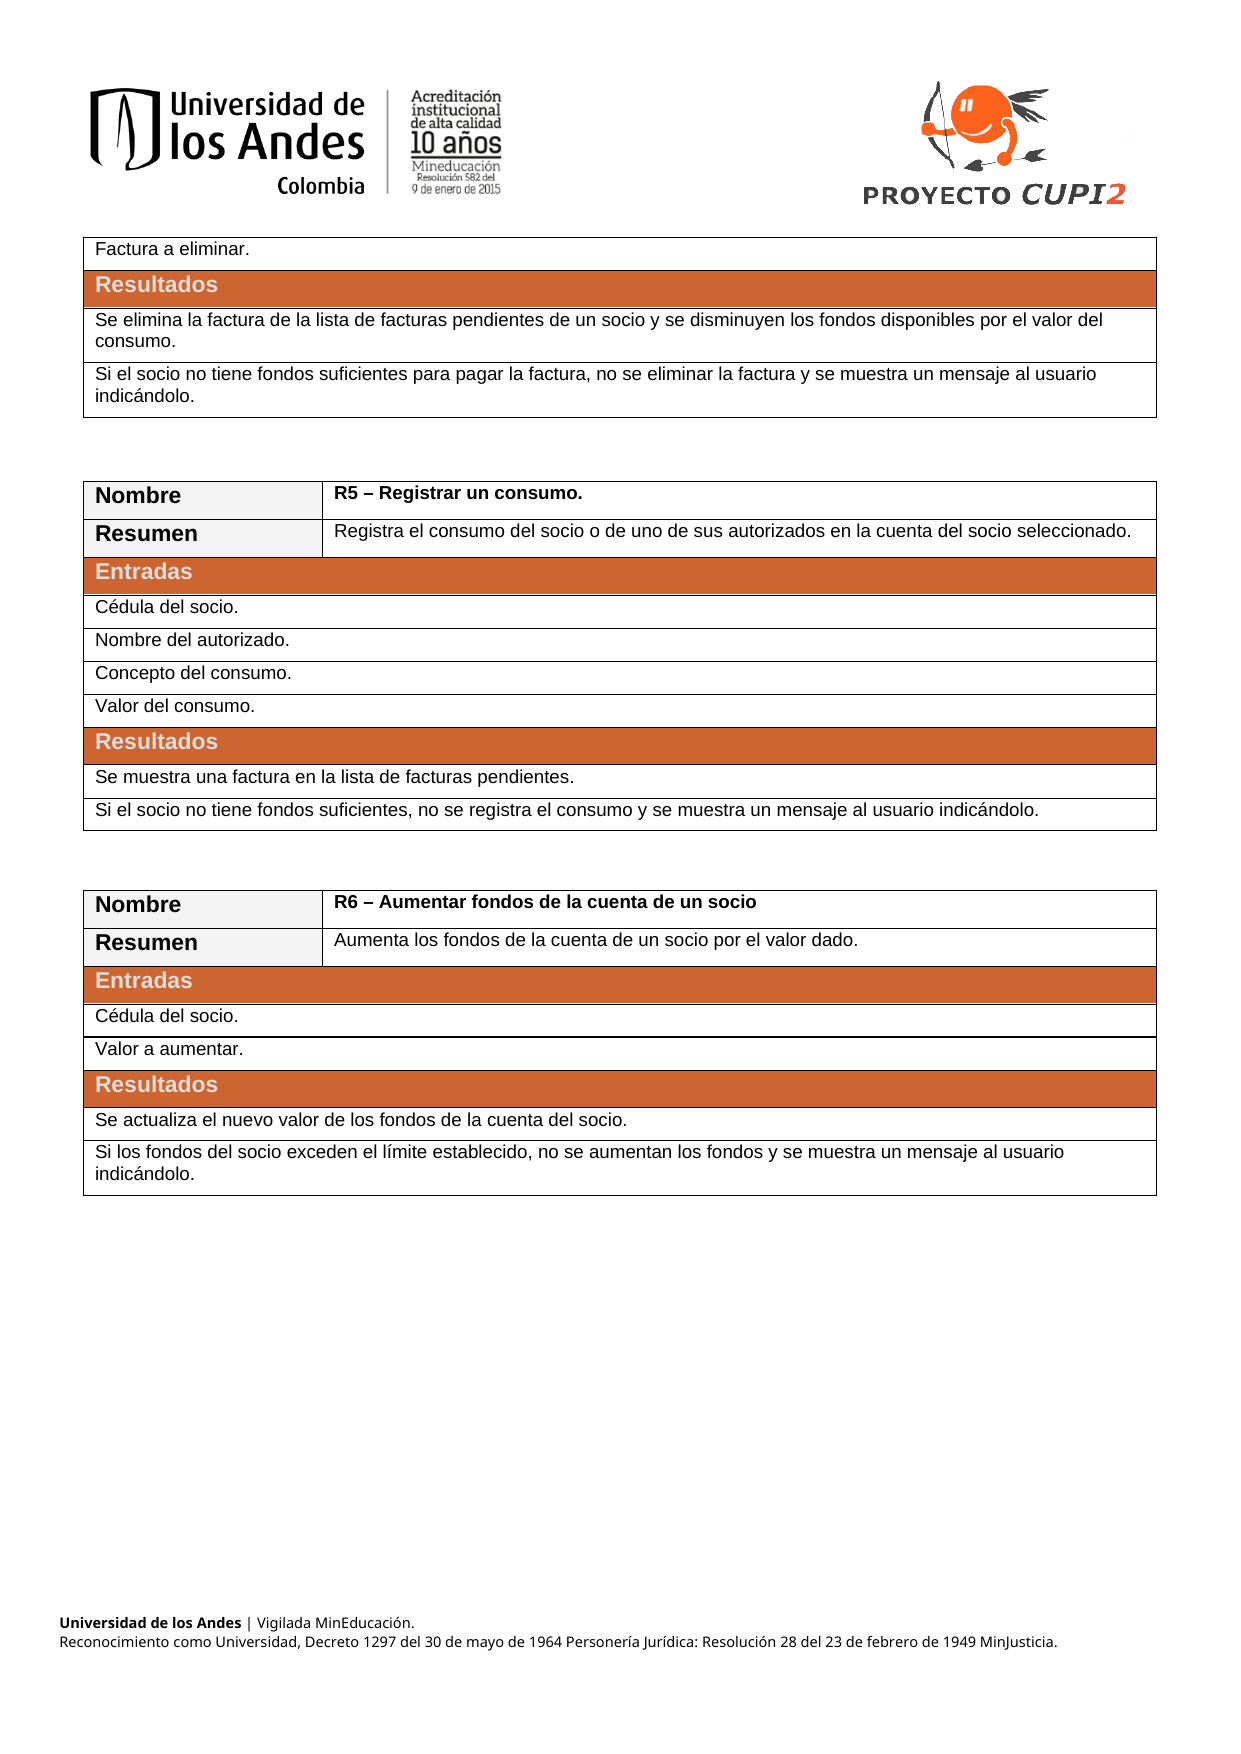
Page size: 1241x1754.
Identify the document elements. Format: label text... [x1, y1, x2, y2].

table_cell Resultados [84, 728, 1156, 764]
table_cell Se muestra una factura en la lista de facturas pendientes. [84, 765, 1156, 797]
table_cell Cédula del socio. [84, 596, 1156, 627]
table_cell Concepto del consumo. [84, 662, 1156, 693]
table_cell Cédula del socio. [84, 1005, 1156, 1036]
table_cell Entradas [84, 558, 1156, 594]
table_cell Se actualiza el nuevo valor de los fondos de la cuenta del socio. [84, 1108, 1156, 1140]
table_cell Valor a aumentar. [84, 1038, 1156, 1069]
table_cell Valor del consumo. [84, 695, 1156, 727]
table_cell Se elimina la factura de la lista de facturas pendientes de un socio y se disminuyen los fondos disponibles por el valor del consumo. [84, 309, 1156, 362]
table_header R6 – Aumentar fondos de la cuenta de un socio [323, 891, 1156, 928]
table_cell Aumenta los fondos de la cuenta de un socio por el valor dado. [323, 929, 1156, 966]
table_header R5 – Registrar un consumo. [323, 482, 1156, 519]
table_cell Nombre del autorizado. [84, 629, 1156, 661]
table_cell Resumen [84, 929, 322, 966]
table_header Nombre [84, 482, 322, 519]
table_cell Si los fondos del socio exceden el límite establecido, no se aumentan los fondos y se muestra un mensaje al usuario indicándolo. [84, 1141, 1156, 1195]
table_cell Resultados [84, 1071, 1156, 1107]
table_cell Entradas [84, 967, 1156, 1003]
table_cell Si el socio no tiene fondos suficientes, no se registra el consumo y se muestra un mensaje al usuario indicándolo. [84, 799, 1156, 830]
picture [84, 73, 511, 207]
table_cell Registra el consumo del socio o de uno de sus autorizados en la cuenta del socio seleccionado. [323, 520, 1156, 557]
table_cell Resultados [84, 271, 1156, 307]
table_header Nombre [84, 891, 322, 928]
table_cell Si el socio no tiene fondos suficientes para pagar la factura, no se eliminar la factura y se muestra un mensaje al usuario indicándolo. [84, 363, 1156, 417]
table_cell Factura a eliminar. [84, 238, 1156, 269]
picture [852, 73, 1130, 209]
table_cell Resumen [84, 520, 322, 557]
